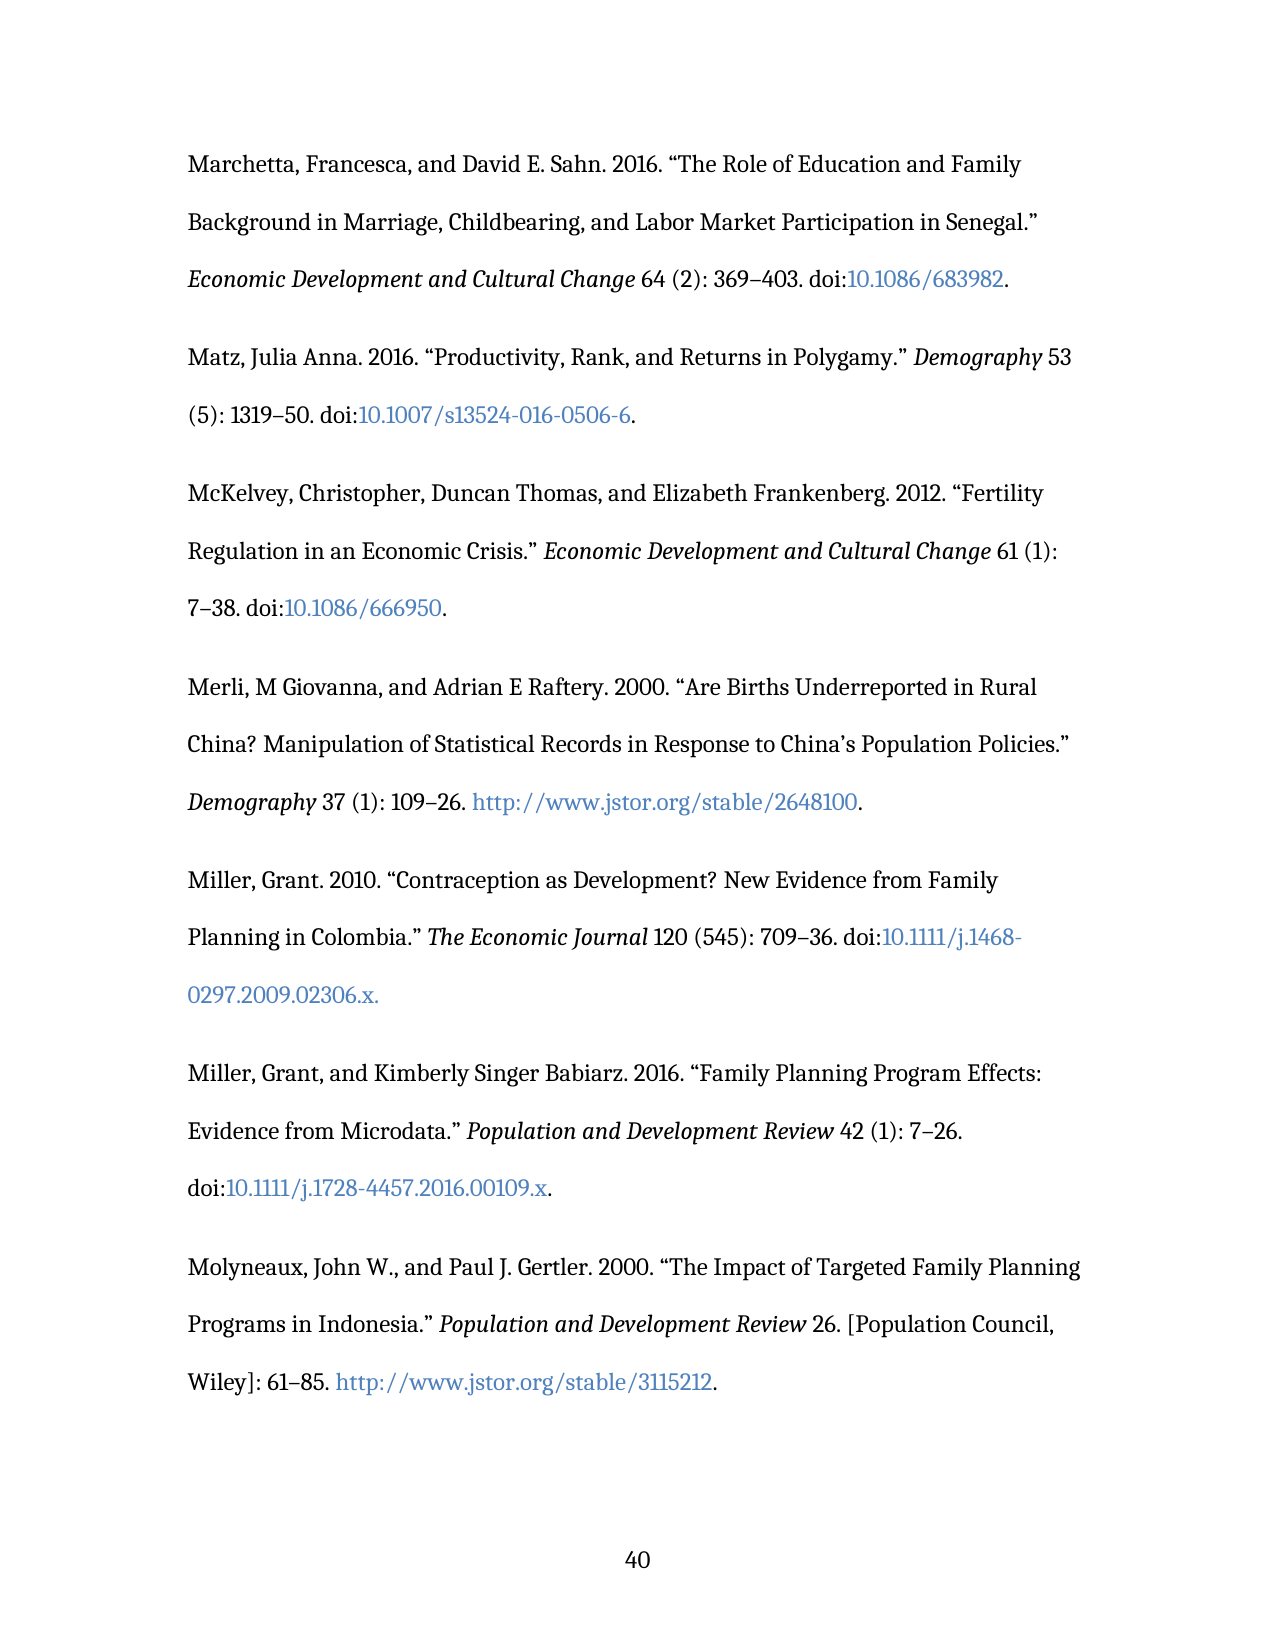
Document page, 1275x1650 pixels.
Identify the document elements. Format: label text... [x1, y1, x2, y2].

text Molyneaux, John W., and Paul J. Gertler. 2000. “The Impact of Targeted Family Planning Programs in Indonesia.” Population and Development Review 26. [Population Council, Wiley]: 61–85. http://www.jstor.org/stable/3115212. [187, 1252, 1087, 1396]
text Merli, M Giovanna, and Adrian E Raftery. 2000. “Are Births Underreported in Rural China? Manipulation of Statistical Records in Response to China’s Population Policies.” Demography 37 (1): 109–26. http://www.jstor.org/stable/2648100. [187, 672, 1087, 816]
text McKelvey, Christopher, Duncan Thomas, and Elizabeth Frankenberg. 2012. “Fertility Regulation in an Economic Crisis.” Economic Development and Cultural Change 61 (1): 7–38. doi:10.1086/666950. [187, 479, 1087, 623]
text Miller, Grant, and Kimberly Singer Babiarz. 2016. “Family Planning Program Effects: Evidence from Microdata.” Population and Development Review 42 (1): 7–26. doi:10.1111/j.1728-4457.2016.00109.x. [187, 1059, 1087, 1203]
text Matz, Julia Anna. 2016. “Productivity, Rank, and Returns in Polygamy.” Demography 53 (5): 1319–50. doi:10.1007/s13524-016-0506-6. [187, 343, 1087, 429]
text Marchetta, Francesca, and David E. Sahn. 2016. “The Role of Education and Family Background in Marriage, Childbearing, and Labor Market Participation in Senegal.” Economic Development and Cultural Change 64 (2): 369–403. doi:10.1086/683982. [187, 150, 1087, 294]
text Miller, Grant. 2010. “Contraception as Development? New Evidence from Family Planning in Colombia.” The Economic Journal 120 (545): 709–36. doi:10.1111/j.1468-0297.2009.02306.x. [187, 866, 1087, 1009]
